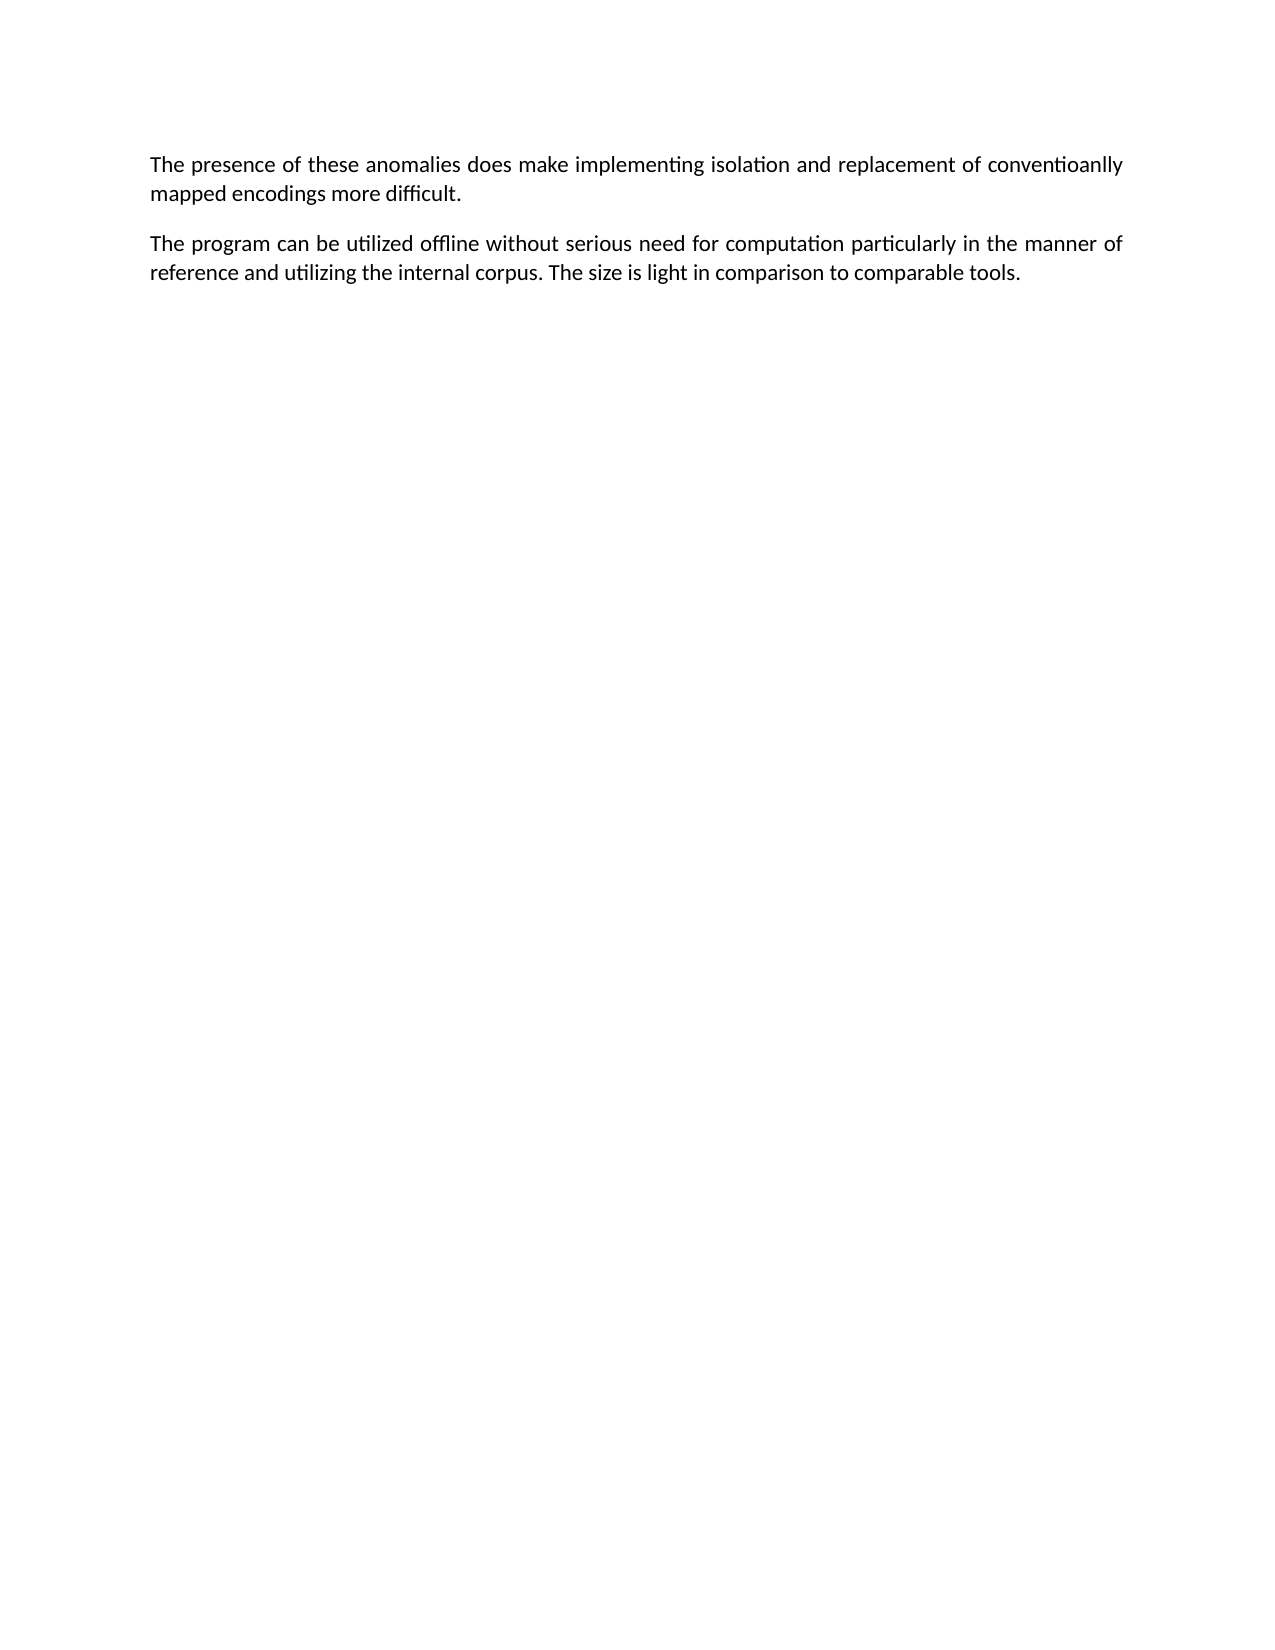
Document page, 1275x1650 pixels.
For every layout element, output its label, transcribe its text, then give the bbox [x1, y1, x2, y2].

text The program can be utilized offline without serious need for computation particularly in the manner of reference and utilizing the internal corpus. The size is light in comparison to comparable tools. [150, 228, 1125, 286]
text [150, 150, 1125, 207]
